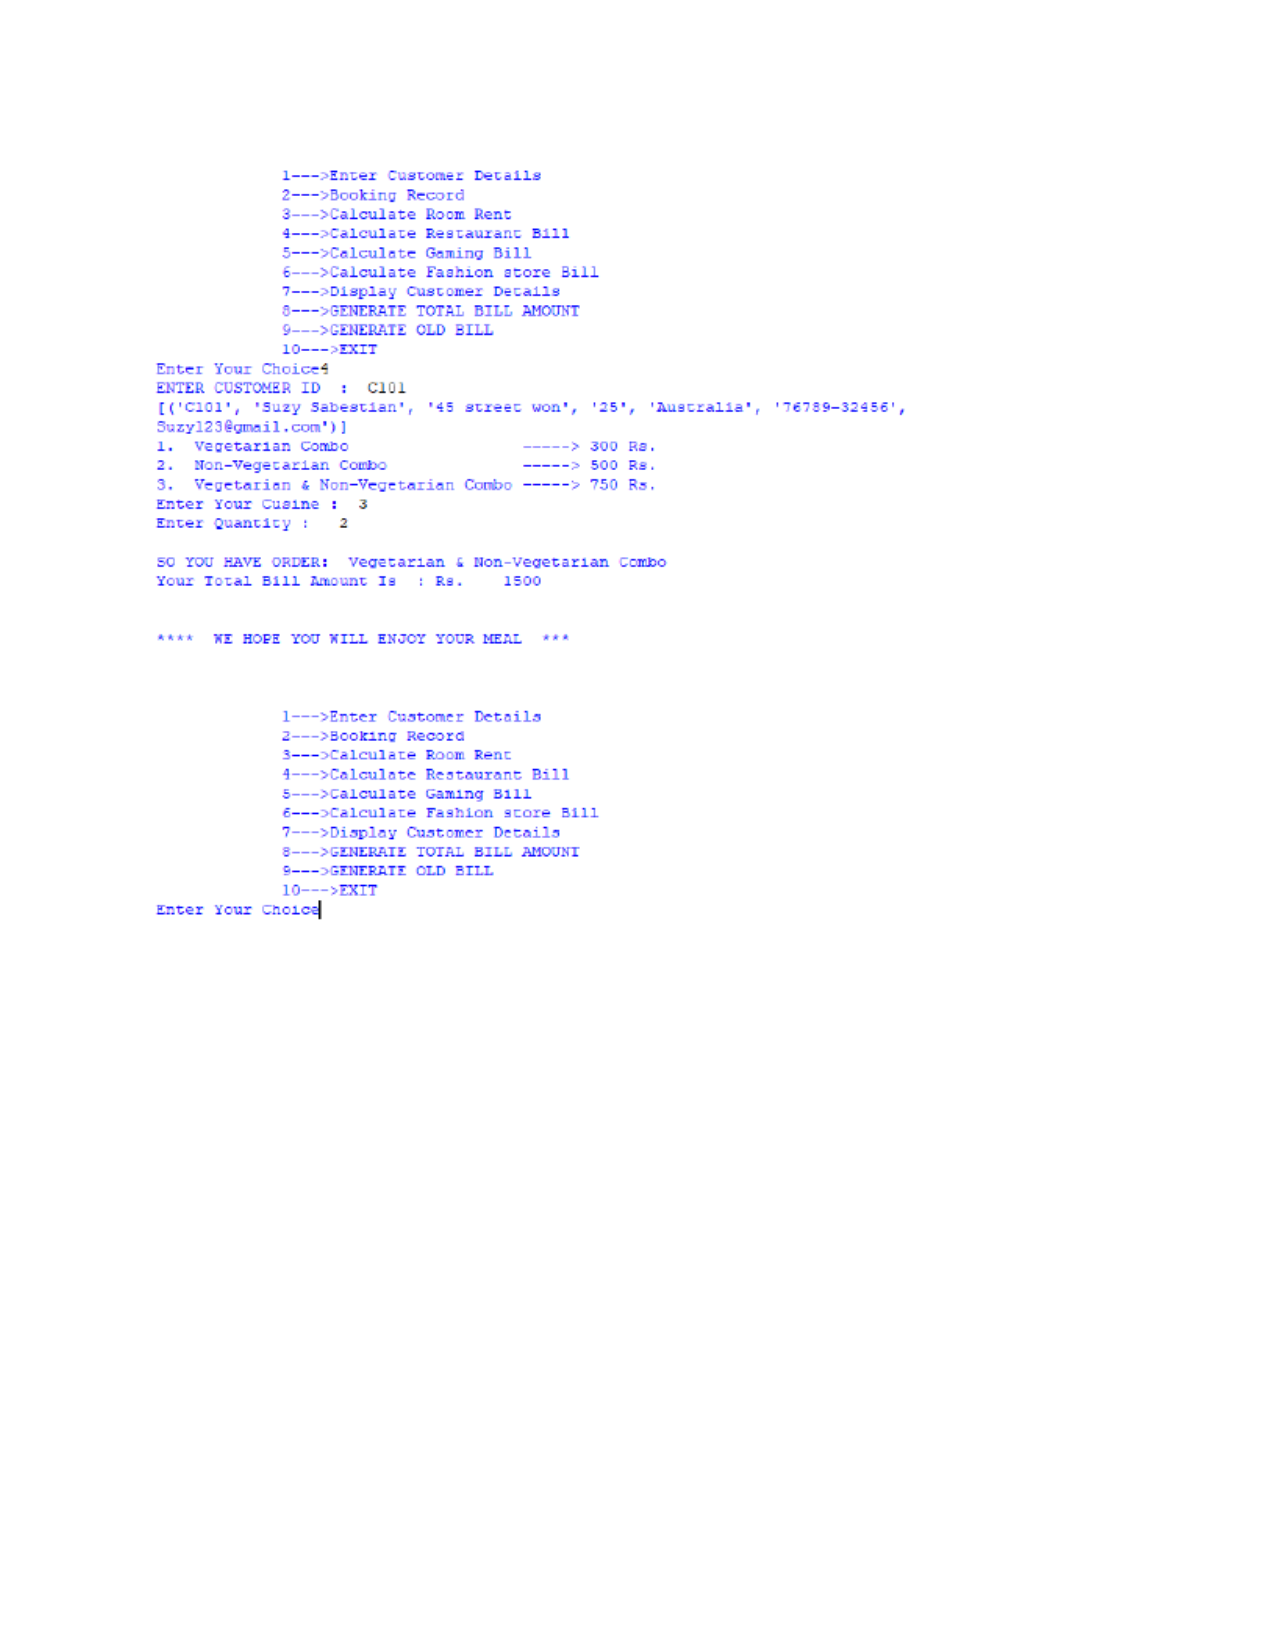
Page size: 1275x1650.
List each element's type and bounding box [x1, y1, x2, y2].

picture [150, 150, 916, 921]
